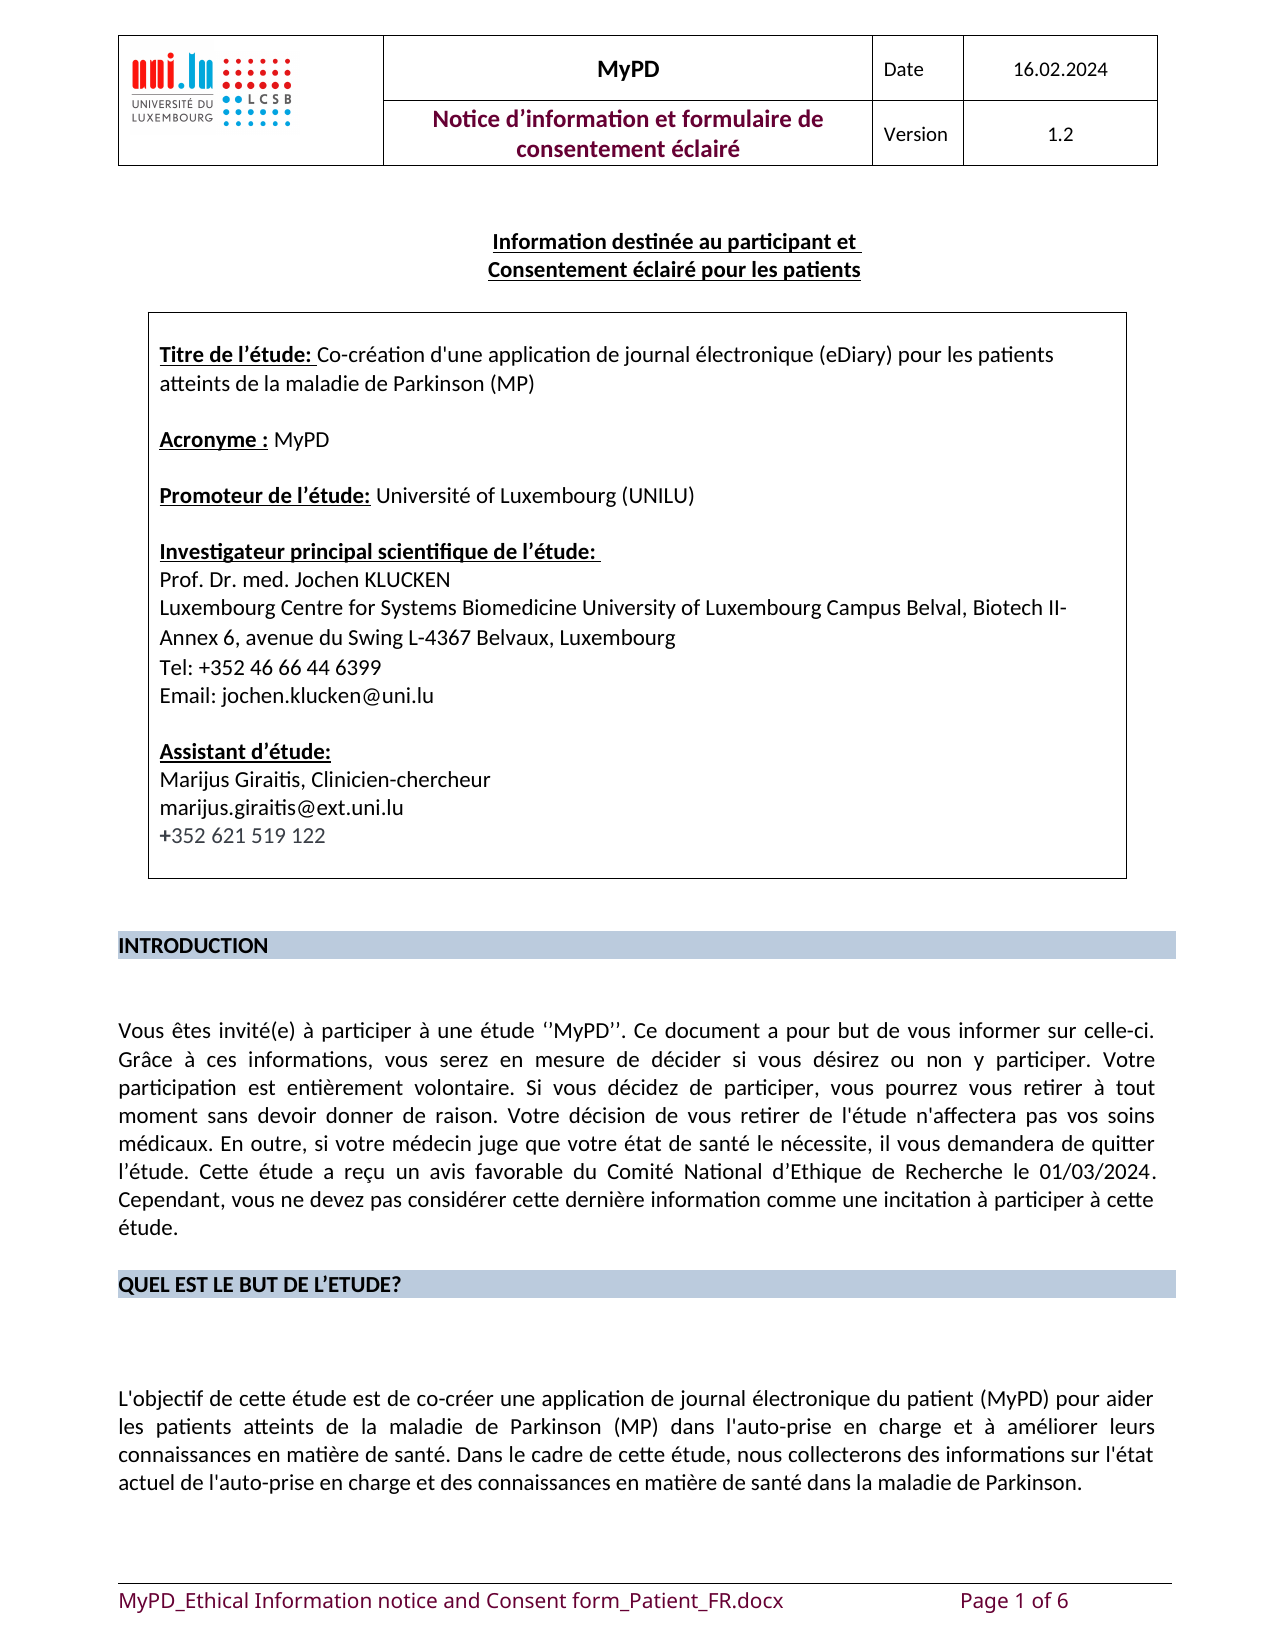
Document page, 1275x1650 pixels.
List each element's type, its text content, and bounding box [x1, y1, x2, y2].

subtitle INTRODUCTION [118, 931, 1176, 959]
text Vous êtes invité(e) à participer à une étude ‘’MyPD’’. Ce document a pour but de vous informer sur celle-ci. Grâce à ces informations, vous serez en mesure de décider si vous désirez ou non y participer. Votre participation est entièrement volontaire. Si vous décidez de participer, vous pourrez vous retirer à tout moment sans devoir donner de raison. Votre décision de vous retirer de l'étude n'affectera pas vos soins médicaux. En outre, si votre médecin juge que votre état de santé le nécessite, il vous demandera de quitter l’étude. Cette étude a reçu un avis favorable du Comité National d’Ethique de Recherche le 01/03/2024. Cependant, vous ne devez pas considérer cette dernière information comme une incitation à participer à cette étude. [118, 1017, 1157, 1241]
text Information destinée au participant et [118, 227, 1157, 256]
table_header Titre de l’étude: Co-création d'une application de journal électronique (eDiary) pour les patients atteints de la maladie de Parkinson (MP) Acronyme : MyPD Promoteur de l’étude: Université of Luxembourg (UNILU) Investigateur principal scientifique de l’étude: Prof. Dr. med. Jochen KLUCKEN Luxembourg Centre for Systems Biomedicine University of Luxembourg Campus Belval, Biotech II-Annex 6, avenue du Swing L-4367 Belvaux, Luxembourg Tel: +352 46 66 44 6399 Email: jochen.klucken@uni.lu Assistant d’étude: Marijus Giraitis, Clinicien-chercheur marijus.giraitis@ext.uni.lu +352 621 519 122 [149, 313, 1126, 877]
text Consentement éclairé pour les patients [118, 256, 1157, 283]
text L'objectif de cette étude est de co-créer une application de journal électronique du patient (MyPD) pour aider les patients atteints de la maladie de Parkinson (MP) dans l'auto-prise en charge et à améliorer leurs connaissances en matière de santé. Dans le cadre de cette étude, nous collecterons des informations sur l'état actuel de l'auto-prise en charge et des connaissances en matière de santé dans la maladie de Parkinson. [118, 1384, 1157, 1496]
subtitle QUEL EST LE BUT DE L’ETUDE? [118, 1270, 1176, 1298]
picture [129, 39, 300, 135]
